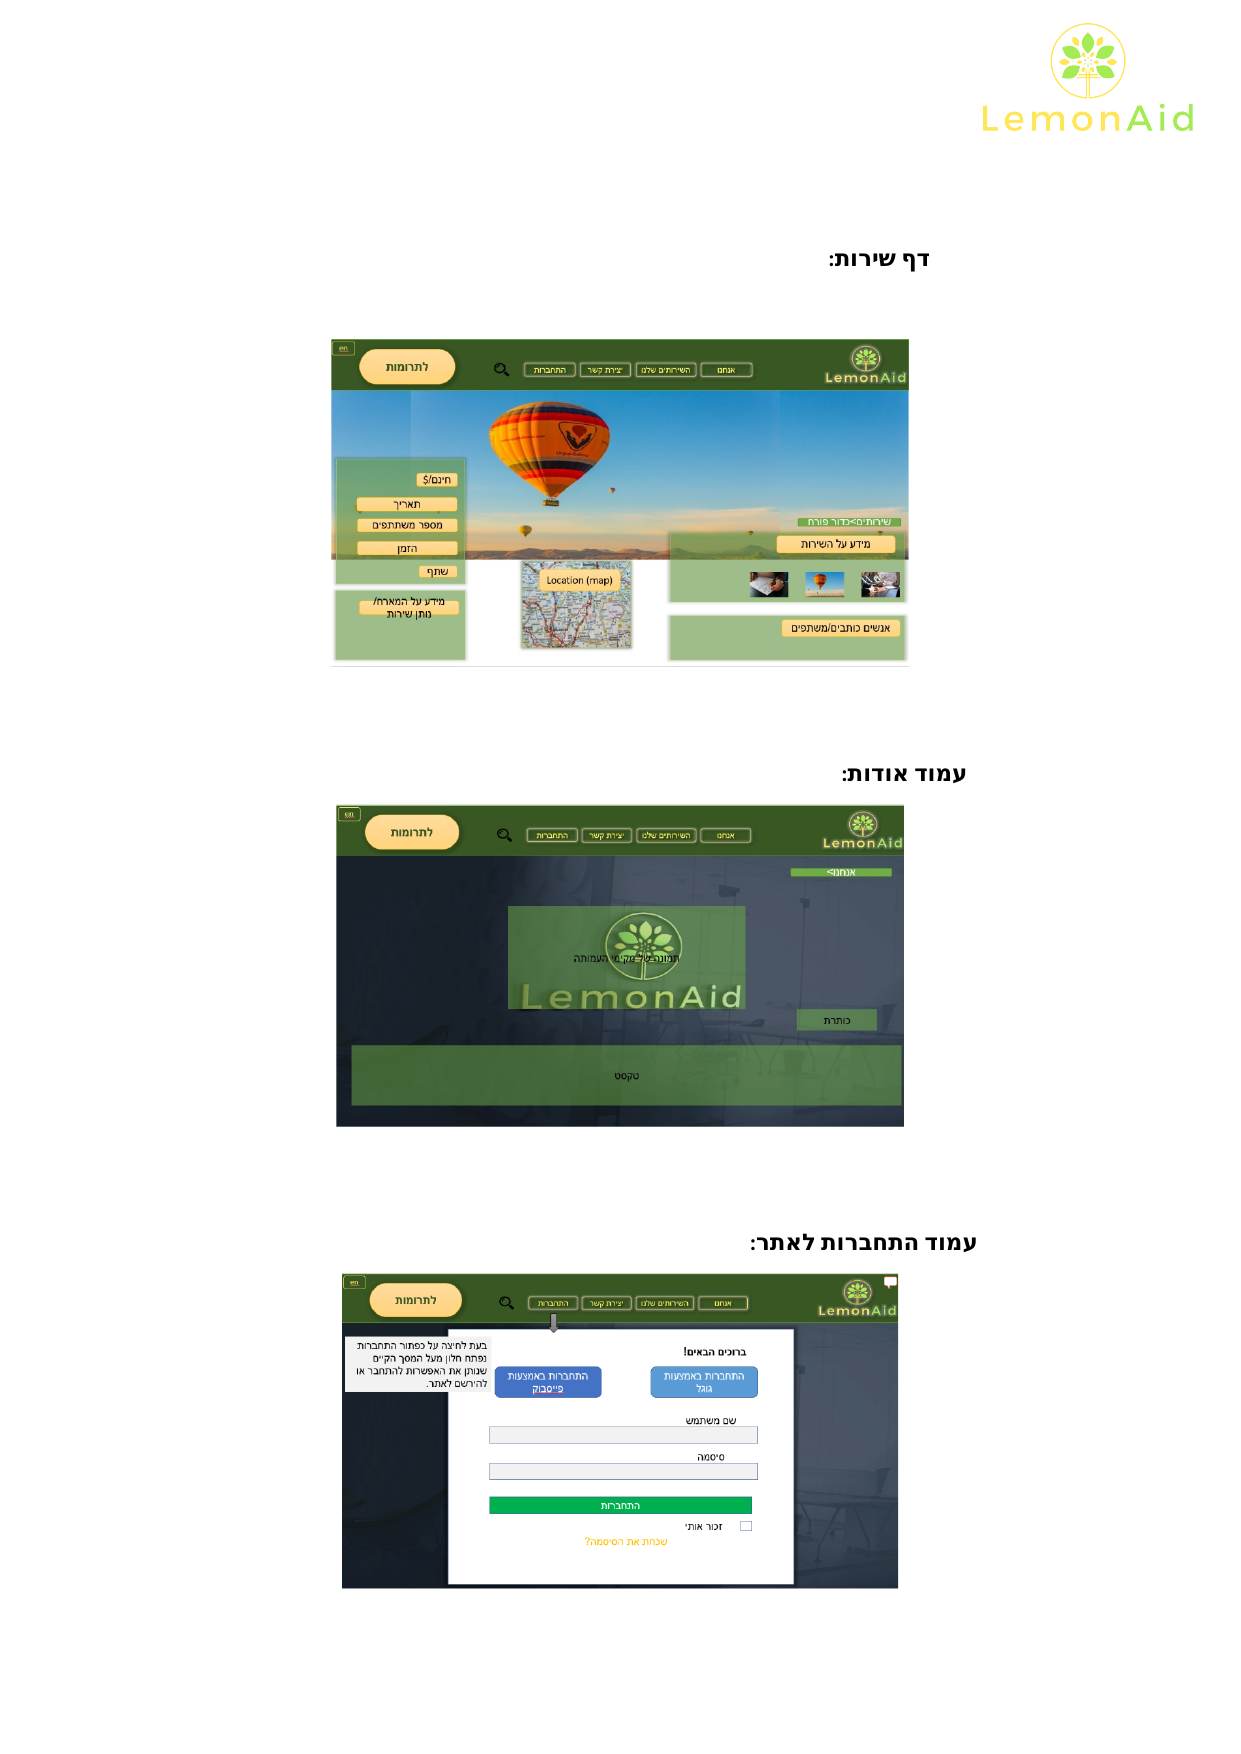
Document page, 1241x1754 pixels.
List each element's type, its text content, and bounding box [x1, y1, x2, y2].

picture [983, 23, 1193, 131]
picture [342, 1273, 899, 1589]
text דף שירות: [187, 244, 1053, 272]
picture [331, 339, 909, 667]
text עמוד אודות: [187, 759, 1053, 787]
picture [336, 804, 904, 1127]
text עמוד התחברות לאתר: [187, 1228, 1053, 1256]
